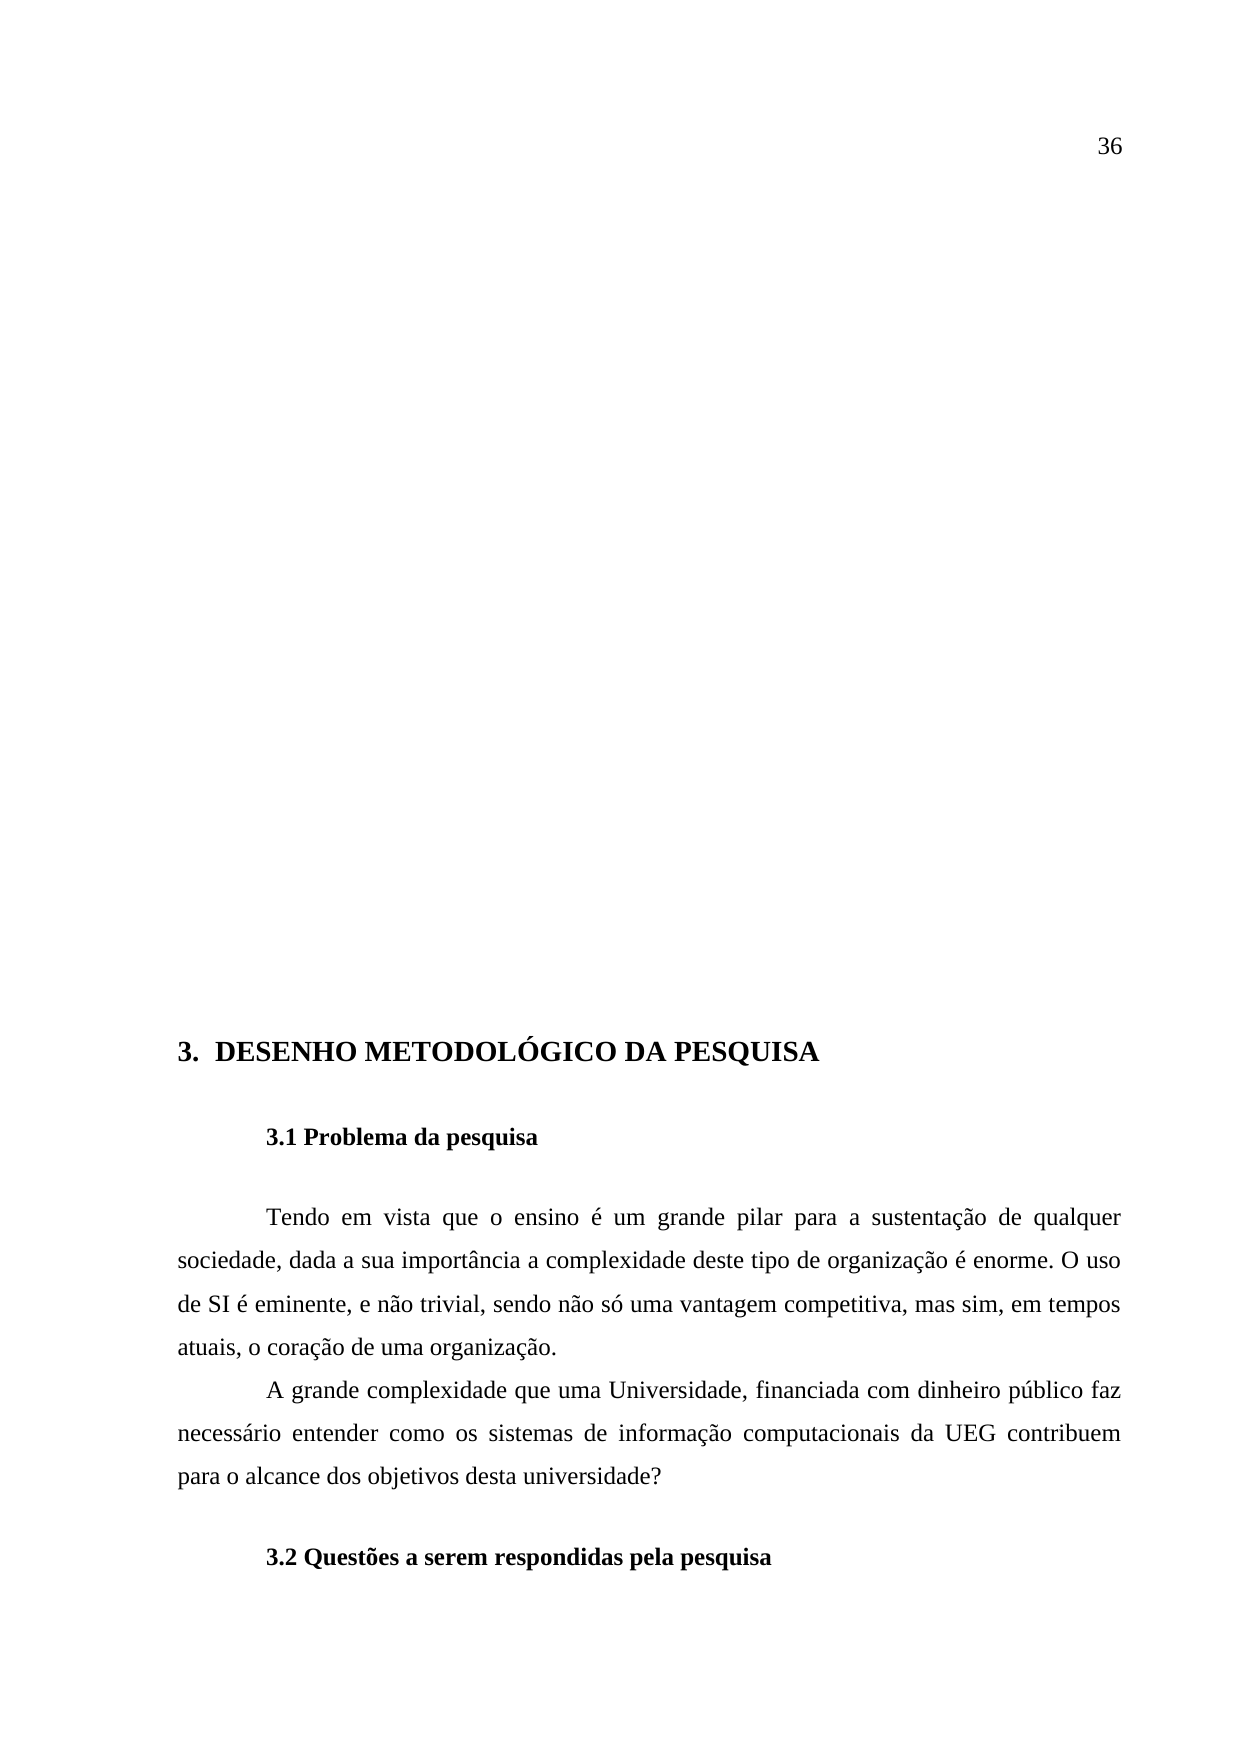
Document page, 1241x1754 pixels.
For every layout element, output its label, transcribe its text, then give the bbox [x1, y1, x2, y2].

text Tendo em vista que o ensino é um grande pilar para a sustentação de qualquer sociedade, dada a sua importância a complexidade deste tipo de organização é enorme. O uso de SI é eminente, e não trivial, sendo não só uma vantagem competitiva, mas sim, em tempos atuais, o coração de uma organização. [177, 1202, 1122, 1361]
subtitle DESENHO METODOLÓGICO DA PESQUISA [177, 1034, 1122, 1068]
subtitle Questões a serem respondidas pela pesquisa [266, 1542, 1122, 1571]
subtitle Problema da pesquisa [266, 1122, 1122, 1151]
text A grande complexidade que uma Universidade, financiada com dinheiro público faz necessário entender como os sistemas de informação computacionais da UEG contribuem para o alcance dos objetivos desta universidade? [177, 1375, 1122, 1490]
